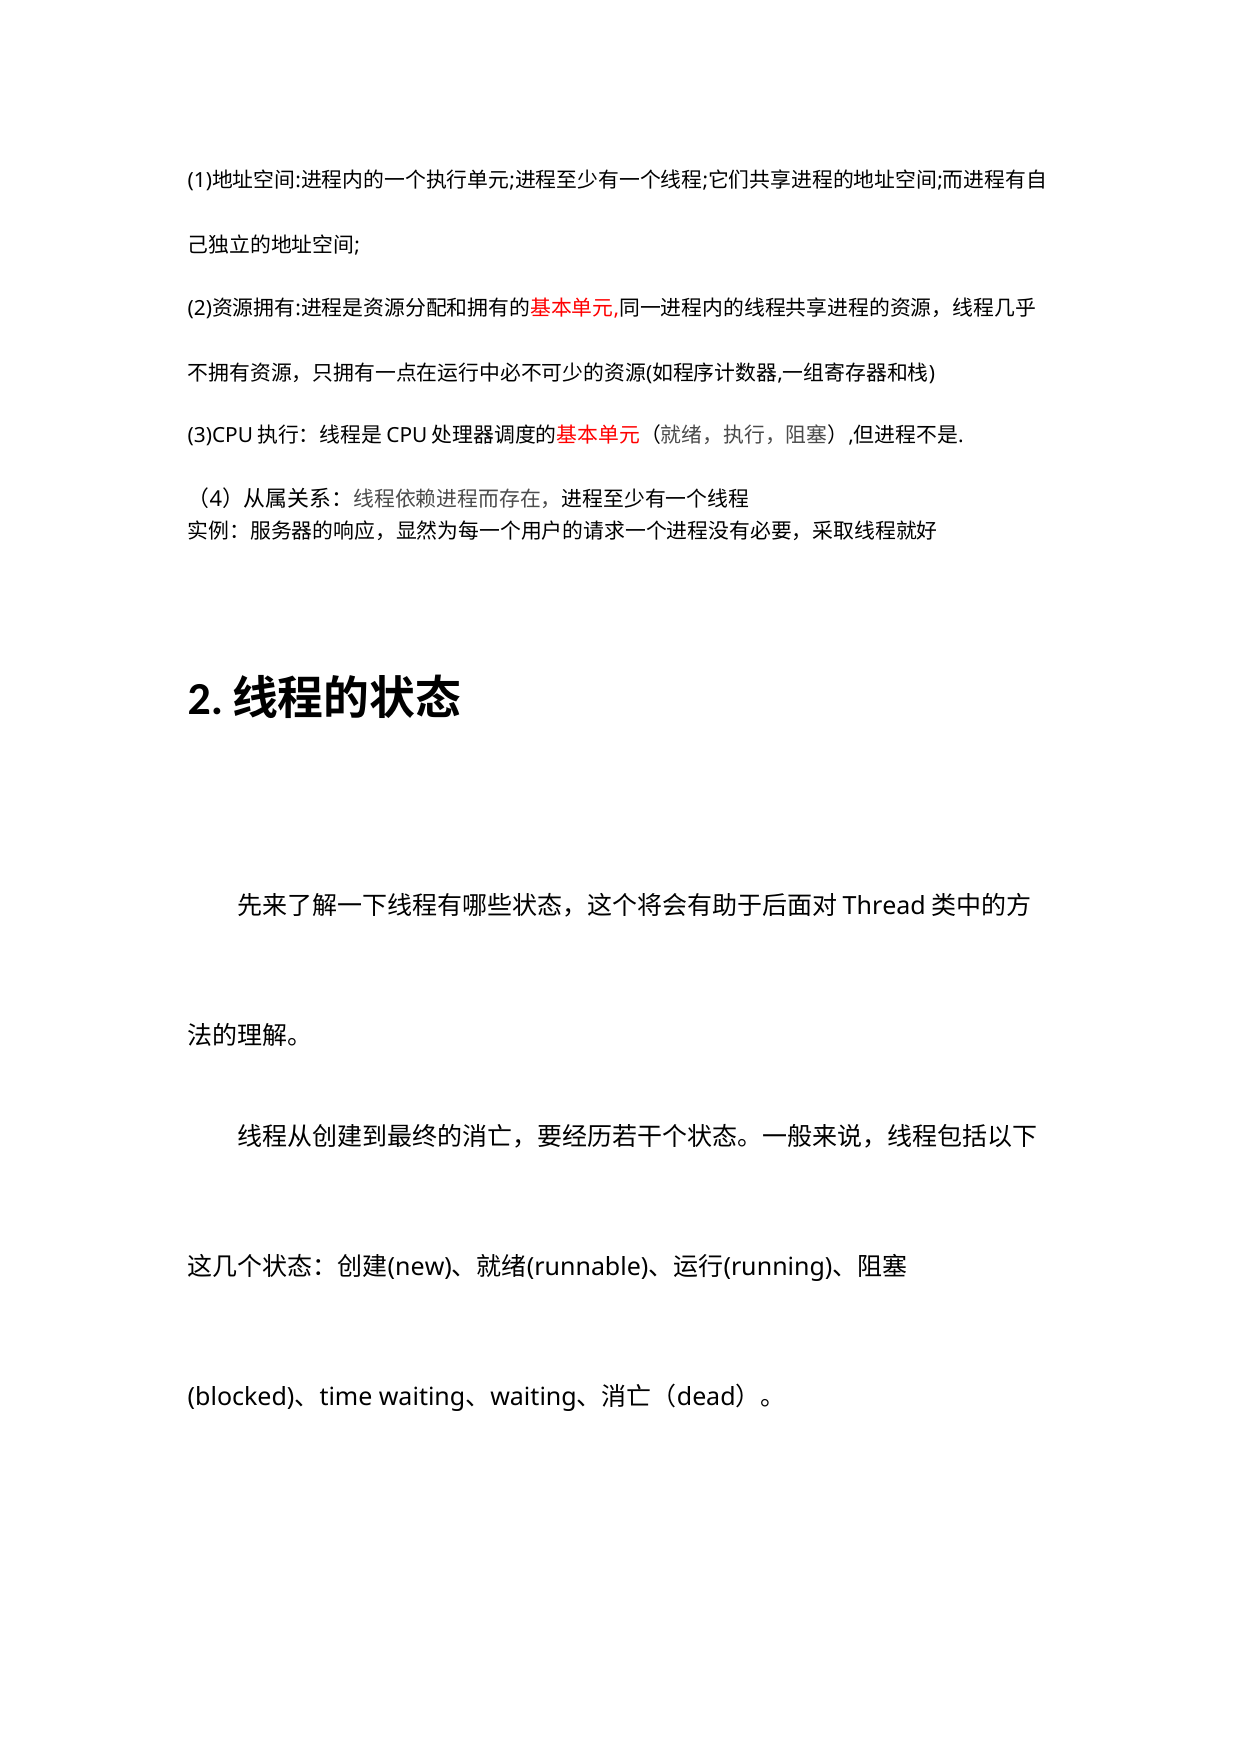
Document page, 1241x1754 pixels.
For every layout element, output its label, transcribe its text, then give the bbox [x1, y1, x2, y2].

subtitle 线程的状态 [187, 646, 1053, 743]
text （4）从属关系：线程依赖进程而存在，进程至少有一个线程 [187, 480, 1053, 513]
text (2)资源拥有:进程是资源分配和拥有的基本单元,同一进程内的线程共享进程的资源，线程几乎不拥有资源，只拥有一点在运行中必不可少的资源(如程序计数器,一组寄存器和栈) [187, 290, 1053, 387]
text 线程从创建到最终的消亡，要经历若干个状态。一般来说，线程包括以下这几个状态：创建(new)、就绪(runnable)、运行(running)、阻塞(blocked)、time waiting、waiting、消亡（dead）。 [187, 1102, 1053, 1427]
text 先来了解一下线程有哪些状态，这个将会有助于后面对Thread类中的方法的理解。 [187, 871, 1053, 1066]
text (3)CPU执行：线程是CPU处理器调度的基本单元（就绪，执行，阻塞）,但进程不是. [187, 418, 1053, 450]
text (1)地址空间:进程内的一个执行单元;进程至少有一个线程;它们共享进程的地址空间;而进程有自己独立的地址空间; [187, 162, 1053, 259]
text 实例：服务器的响应，显然为每一个用户的请求一个进程没有必要，采取线程就好 [187, 513, 1053, 545]
